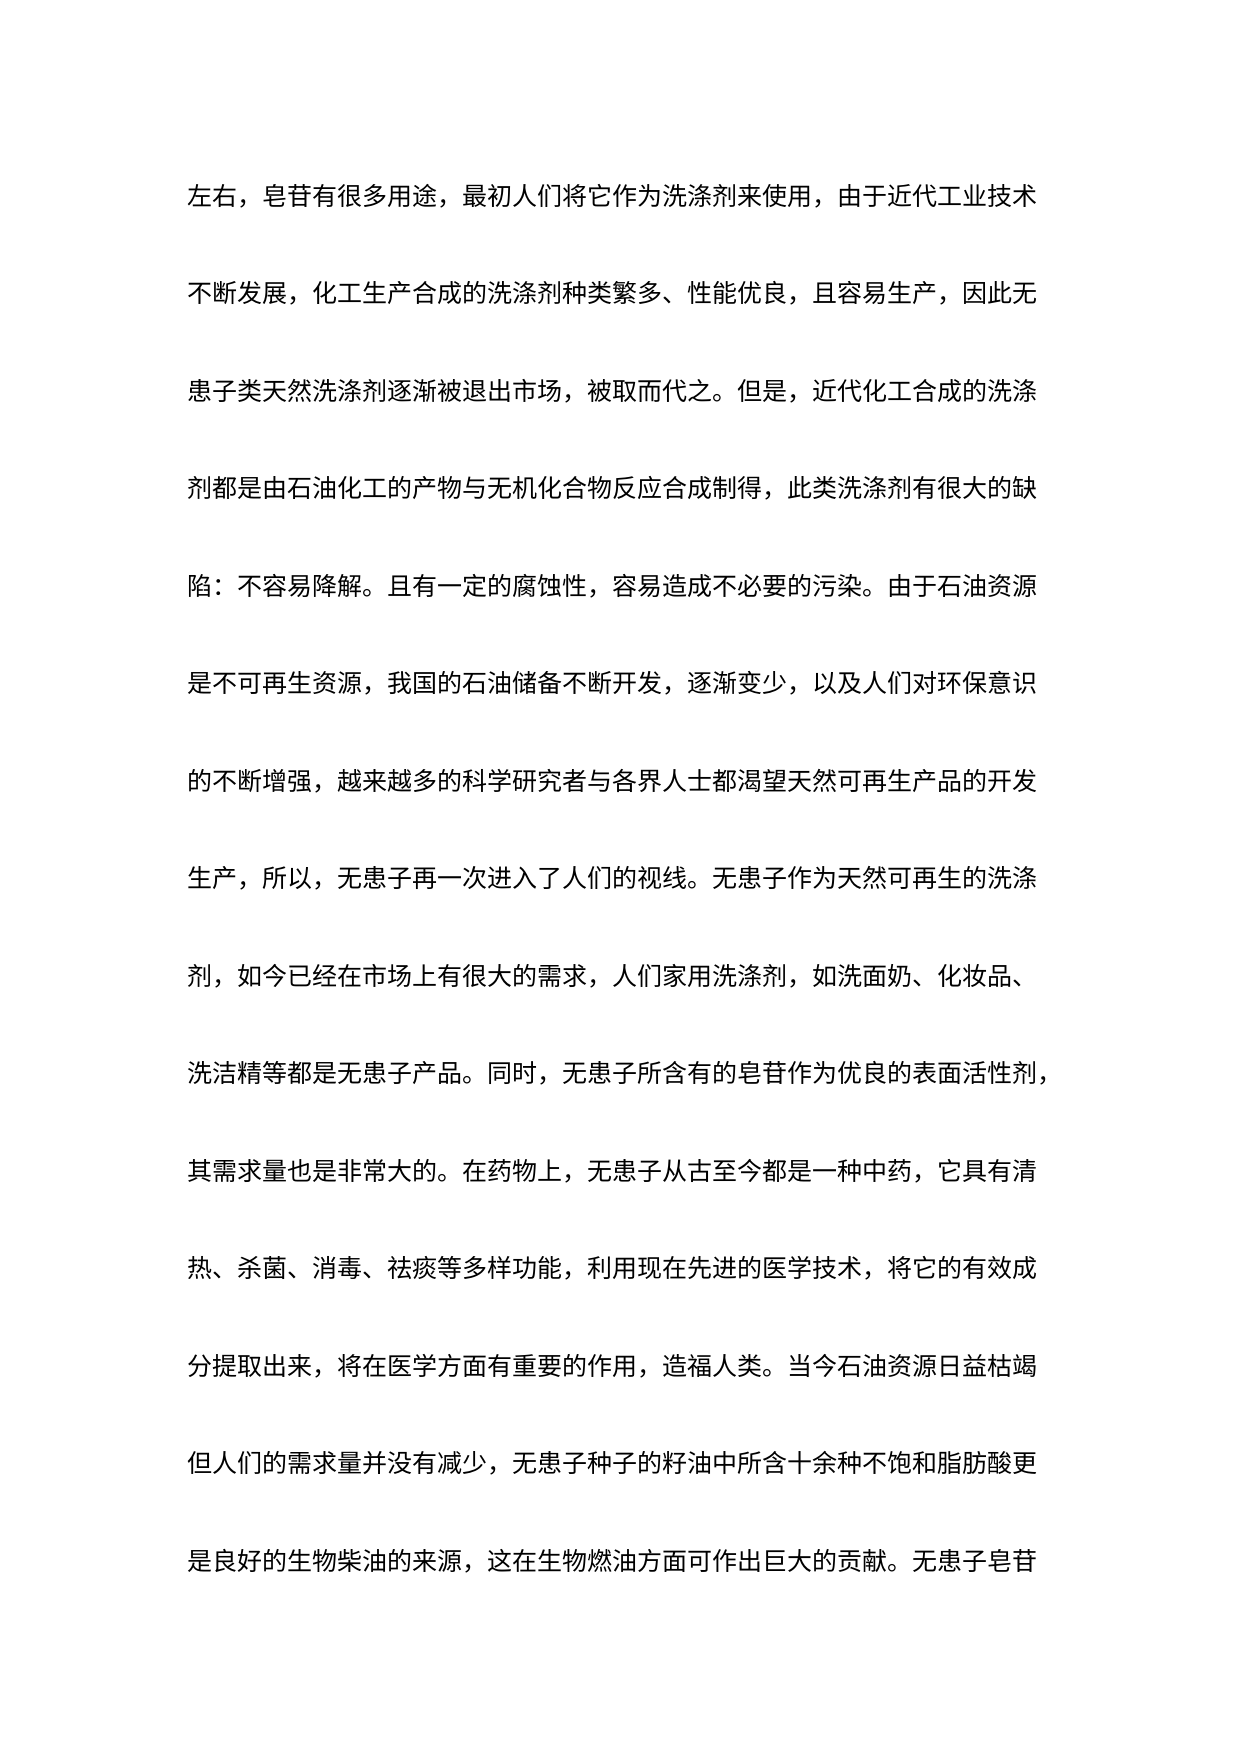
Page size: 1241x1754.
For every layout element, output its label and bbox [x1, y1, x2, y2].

text [187, 162, 1053, 1592]
